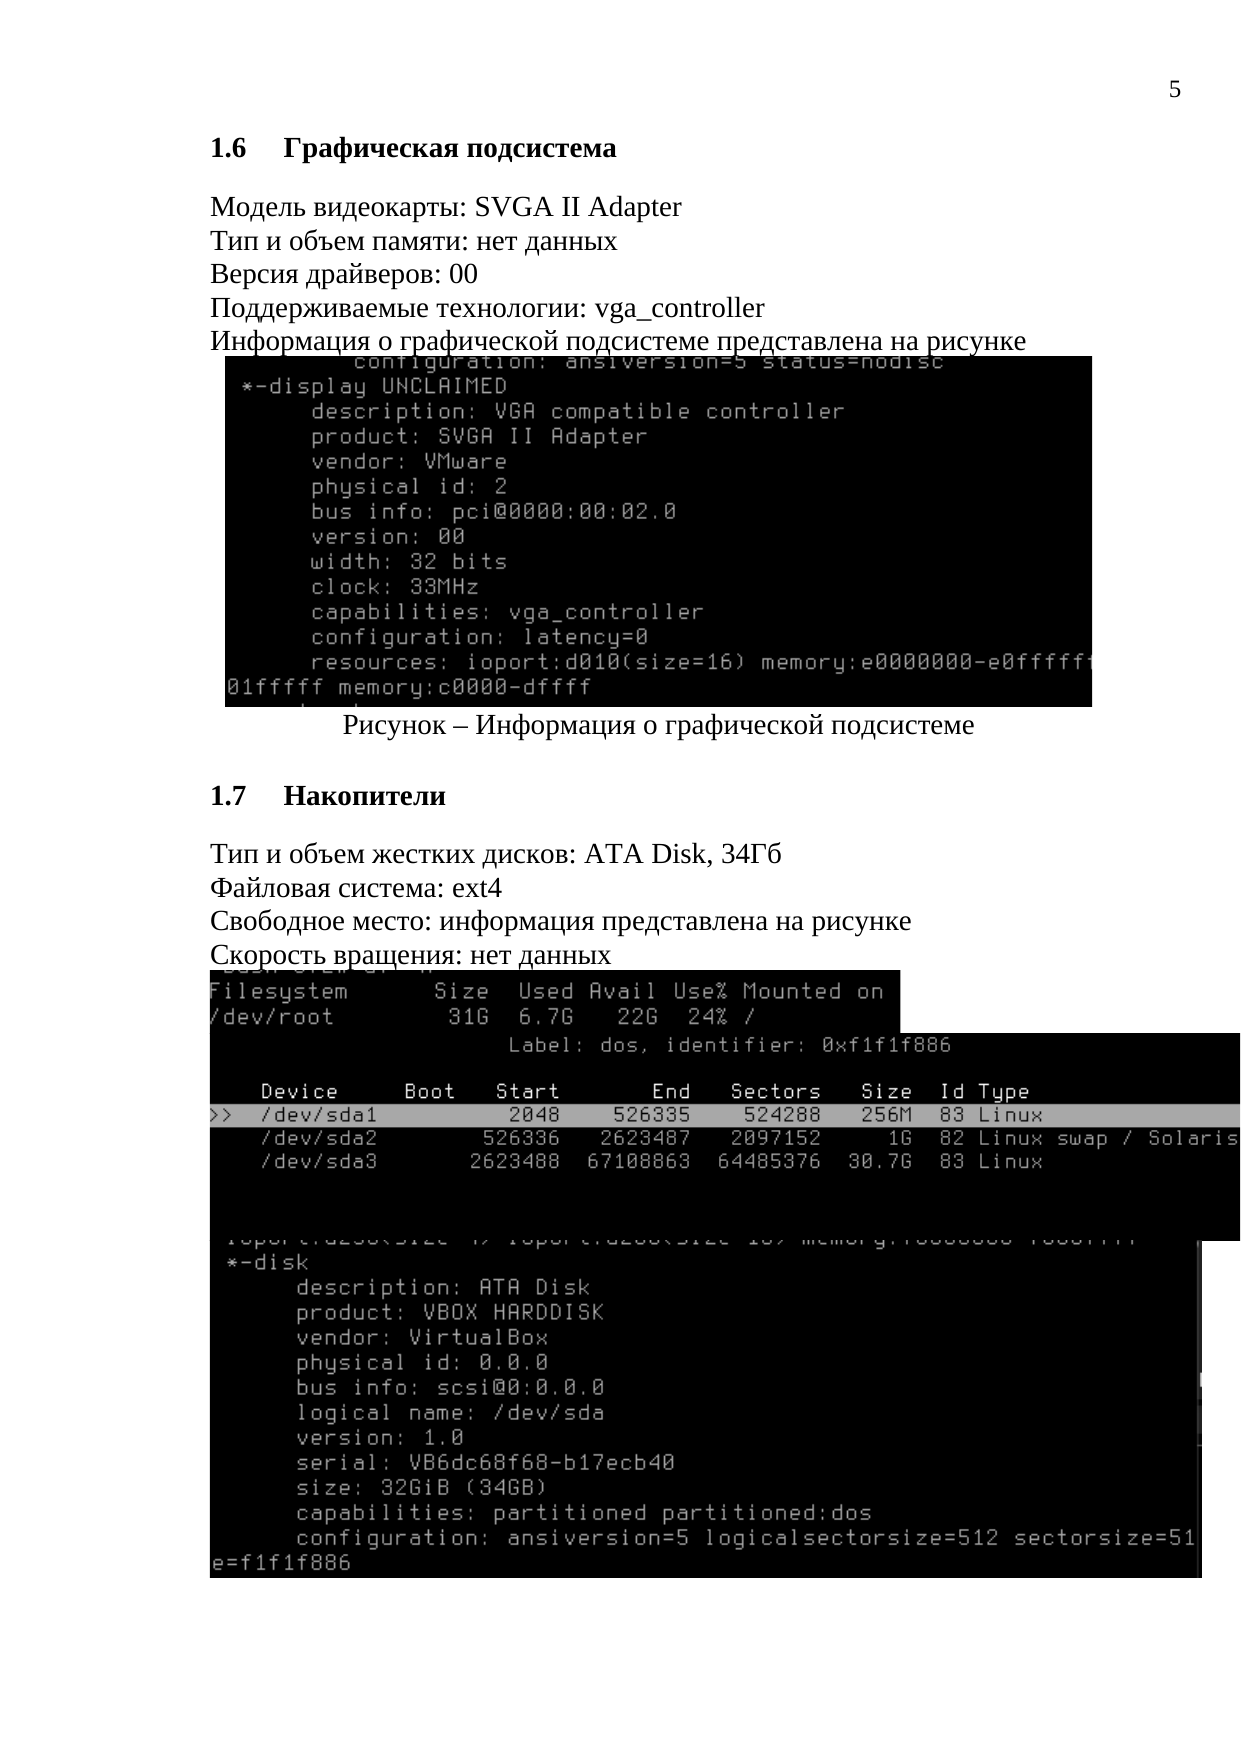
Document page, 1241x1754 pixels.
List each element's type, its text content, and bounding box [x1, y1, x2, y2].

text Файловая система: ext4 [136, 870, 1181, 903]
text Информация о графической подсистеме представлена на рисунке [136, 323, 1181, 357]
subtitle 1.6 Графическая подсистема [136, 131, 1181, 164]
text Скорость вращения: нет данных [136, 937, 1181, 971]
text Версия драйверов: 00 [136, 256, 1181, 290]
picture [225, 356, 1093, 707]
subtitle 1.7 Накопители [136, 778, 1181, 811]
text Тип и объем памяти: нет данных [136, 223, 1181, 256]
text Свободное место: информация представлена на рисунке [136, 903, 1181, 937]
text Тип и объем жестких дисков: ATA Disk, 34Гб [136, 836, 1181, 870]
text Поддерживаемые технологии: vga_controller [136, 290, 1181, 323]
text Модель видеокарты: SVGA II Adapter [136, 189, 1181, 223]
picture [209, 970, 1241, 1578]
text Рисунок – Информация о графической подсистеме [136, 707, 1181, 740]
